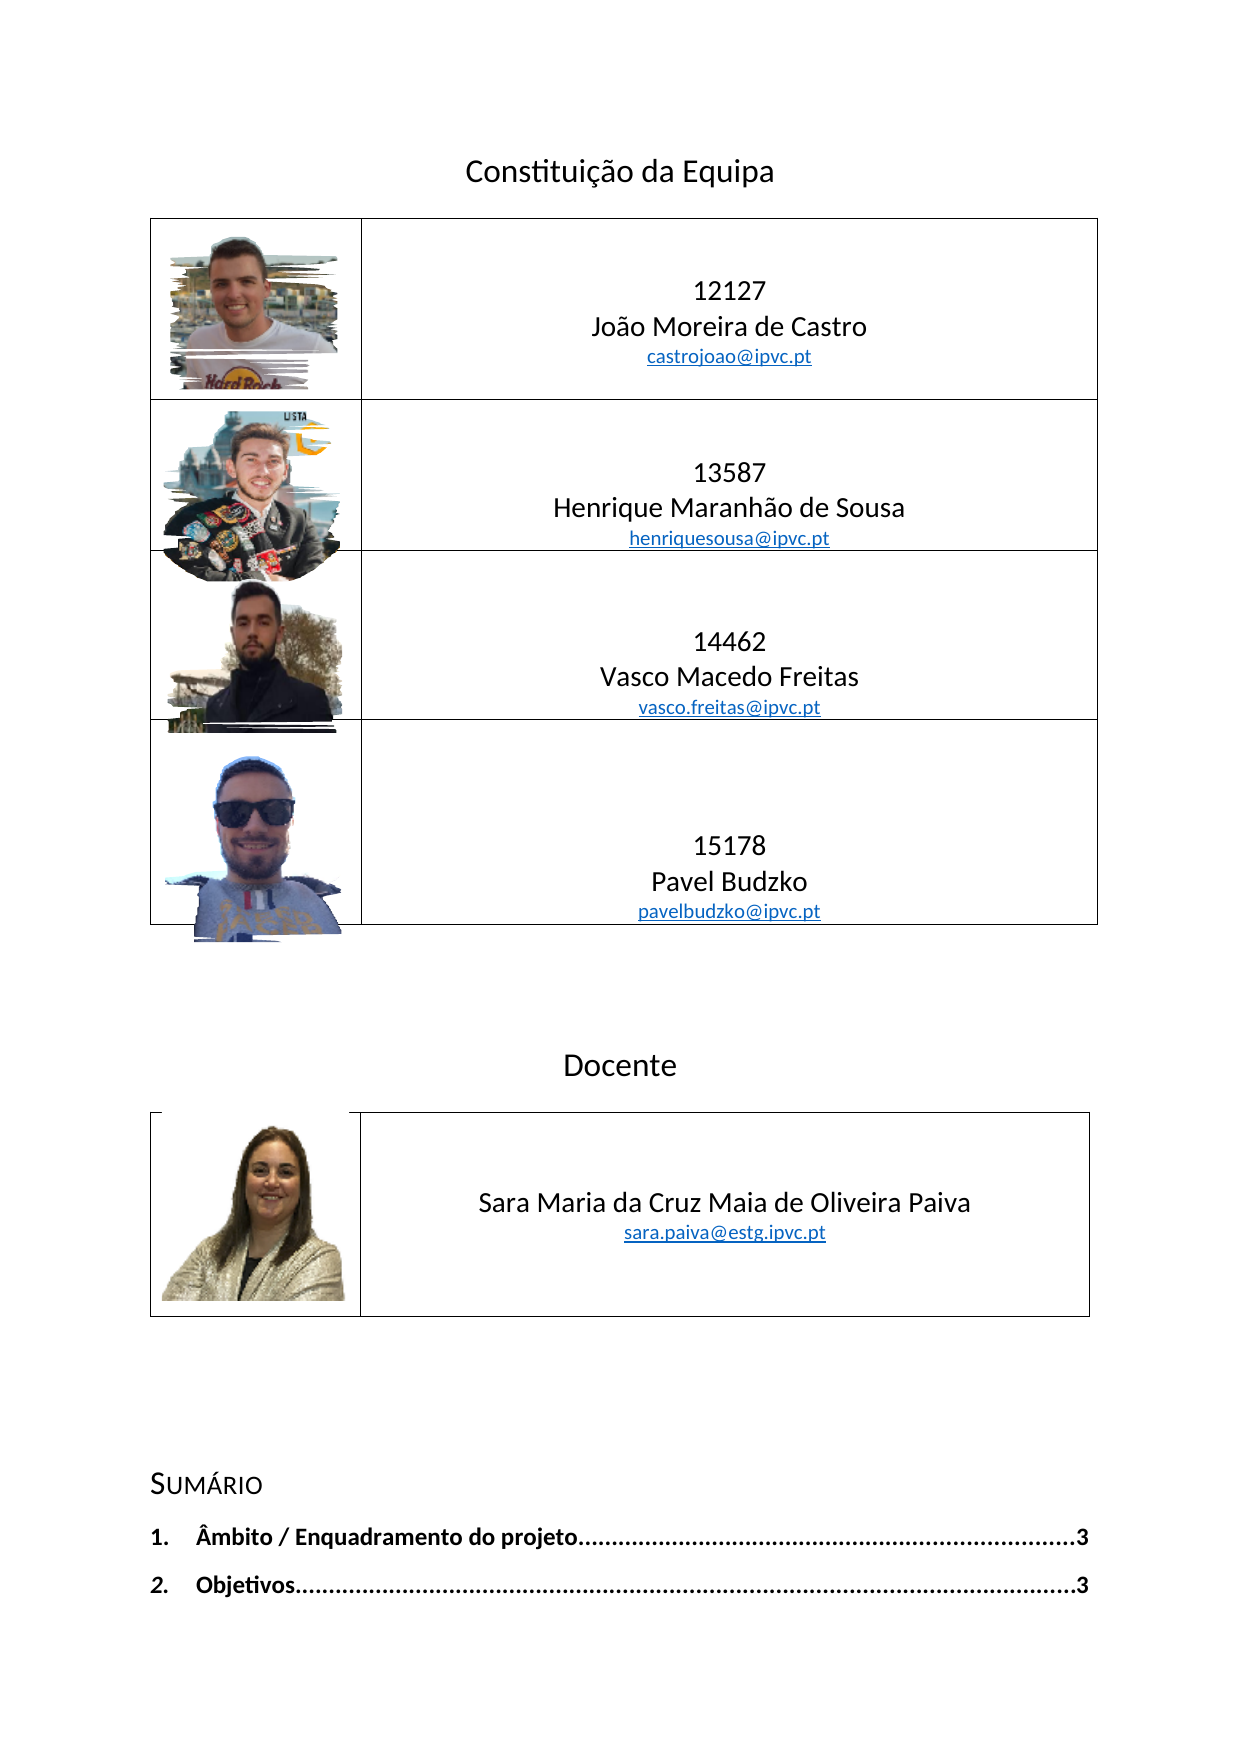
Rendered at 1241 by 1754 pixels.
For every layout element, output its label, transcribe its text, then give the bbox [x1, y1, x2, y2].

table_cell 13587 Henrique Maranhão de Sousa henriquesousa@ipvc.pt [362, 400, 1097, 550]
table_cell [151, 551, 361, 719]
table_header [151, 219, 361, 399]
table_header 12127 João Moreira de Castro castrojoao@ipvc.pt [362, 219, 1097, 399]
table_cell 14462 Vasco Macedo Freitas vasco.freitas@ipvc.pt [362, 551, 1097, 719]
table_header [151, 1113, 360, 1316]
table_header Sara Maria da Cruz Maia de Oliveira Paiva sara.paiva@estg.ipvc.pt [361, 1113, 1089, 1316]
table_cell 15178 Pavel Budzko pavelbudzko@ipvc.pt [362, 720, 1097, 924]
table_cell [151, 400, 361, 550]
table_cell [151, 720, 361, 924]
text Constituição da Equipa [150, 150, 1090, 191]
picture [161, 1112, 350, 1301]
text Docente [150, 1044, 1090, 1085]
